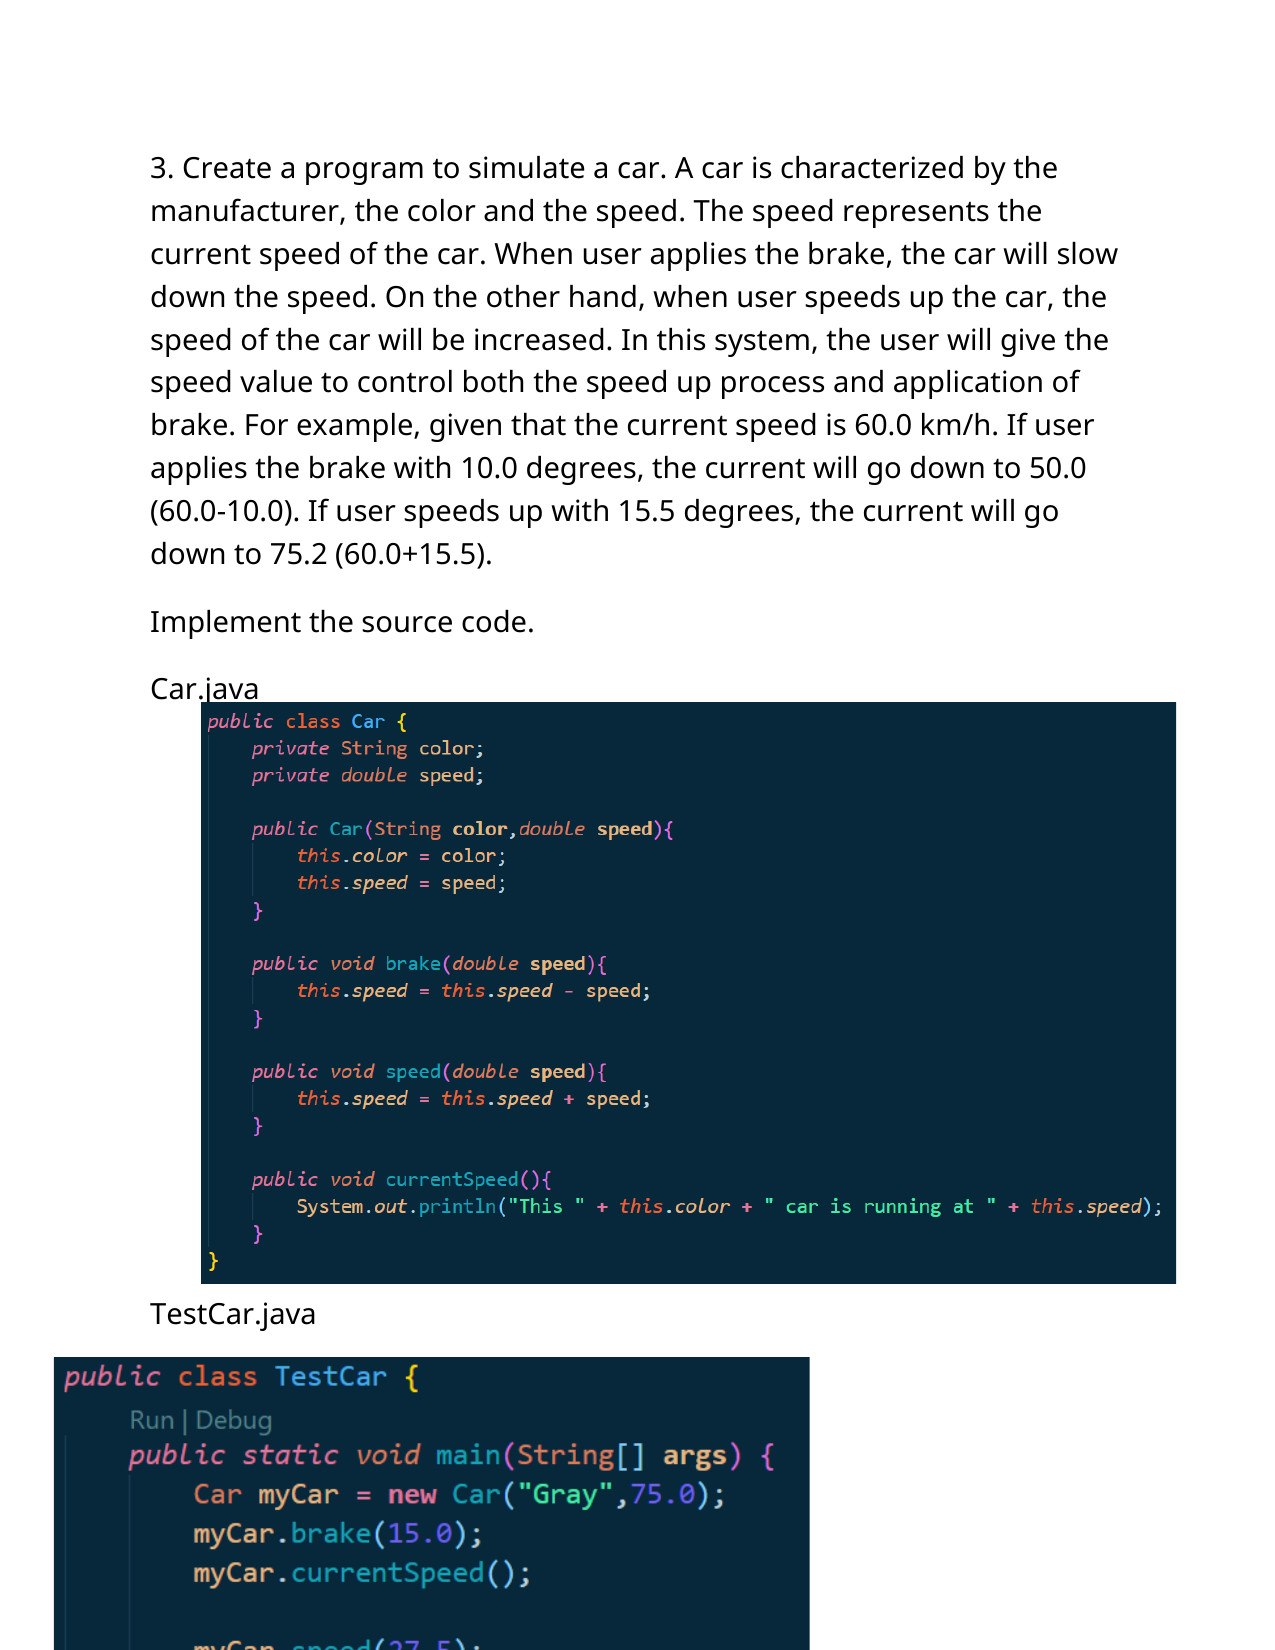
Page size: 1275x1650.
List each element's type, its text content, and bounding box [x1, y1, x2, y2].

picture [201, 702, 1177, 1284]
text TestCar.java [150, 1293, 1125, 1333]
text Car.java [150, 669, 1125, 708]
text Implement the source code. [150, 601, 1125, 641]
text 3. Create a program to simulate a car. A car is characterized by the manufacturer, the color and the speed. The speed represents the current speed of the car. When user applies the brake, the car will slow down the speed. On the other hand, when user speeds up the car, the speed of the car will be increased. In this system, the user will give the speed value to control both the speed up process and application of brake. For example, given that the current speed is 60.0 km/h. If user applies the brake with 10.0 degrees, the current will go down to 50.0 (60.0-10.0). If user speeds up with 15.5 degrees, the current will go down to 75.2 (60.0+15.5). [150, 148, 1125, 573]
picture [53, 1357, 810, 1650]
